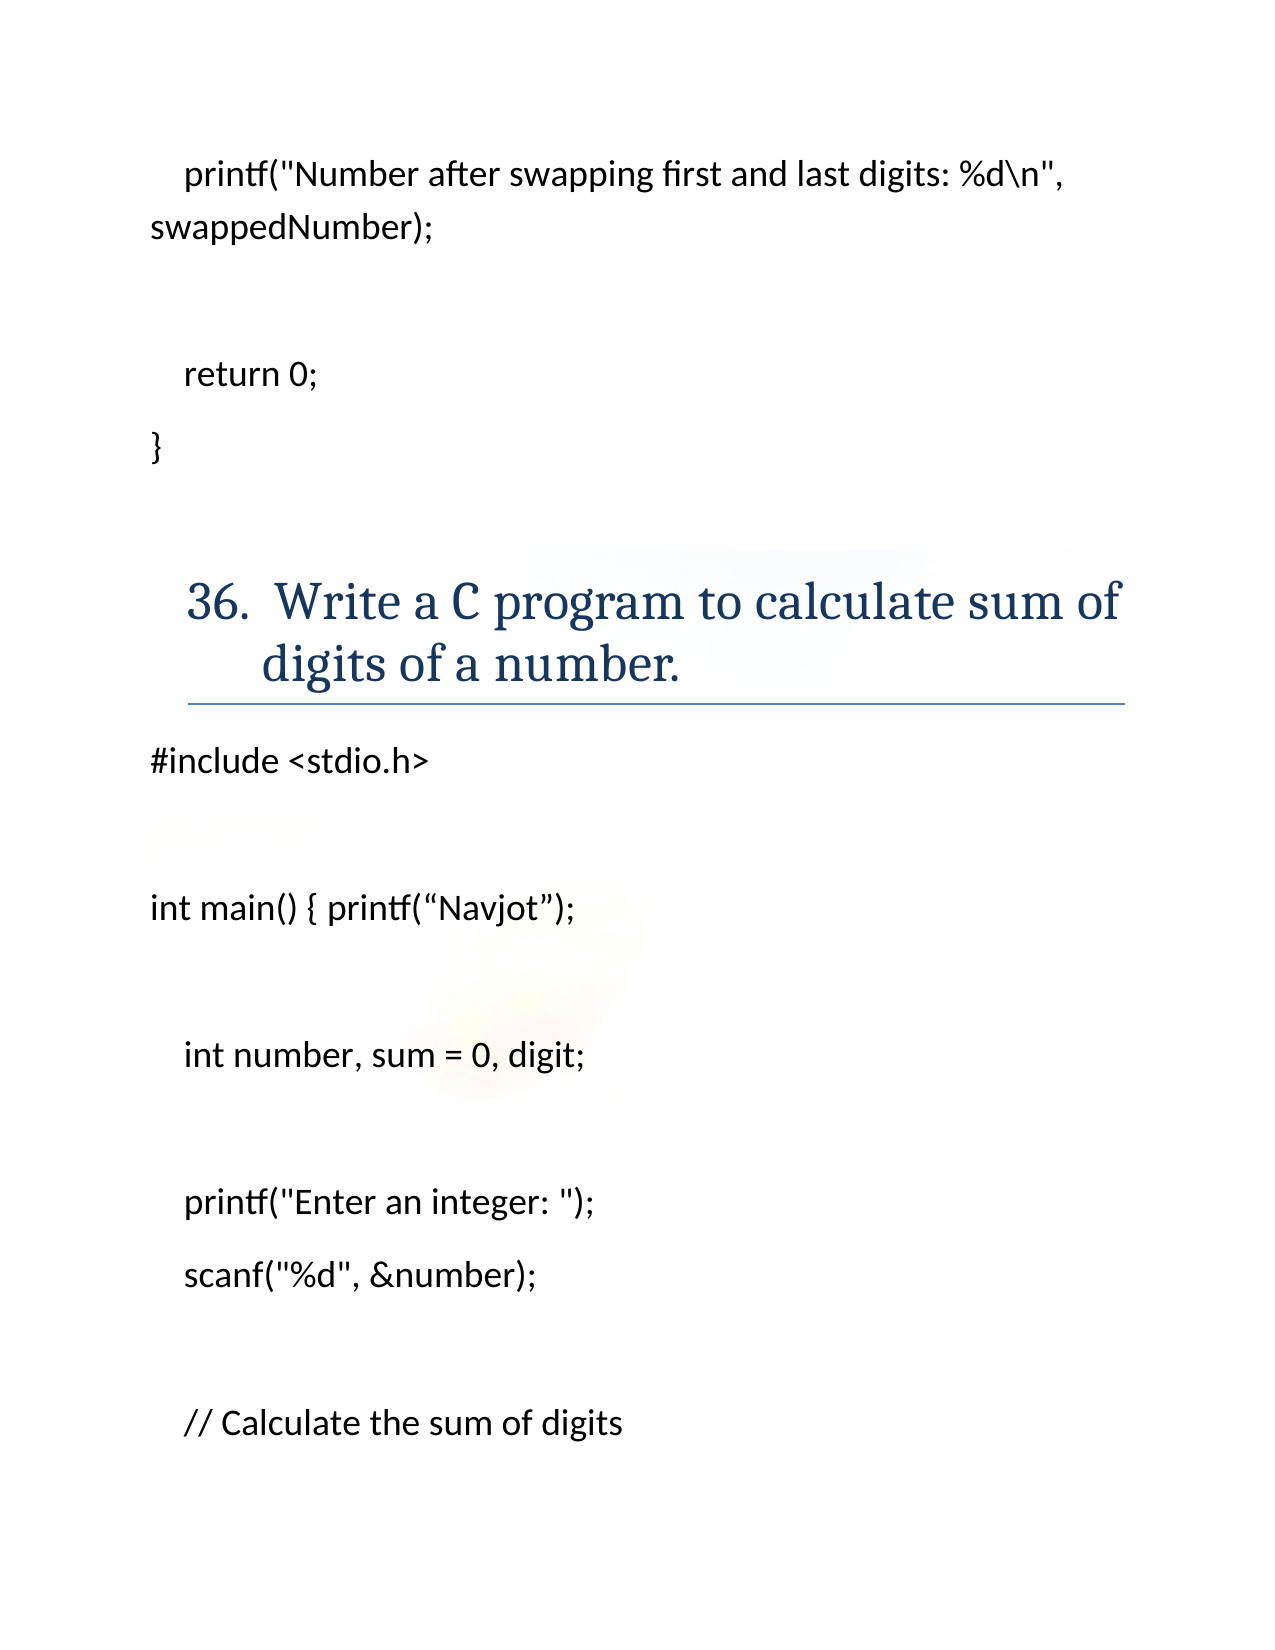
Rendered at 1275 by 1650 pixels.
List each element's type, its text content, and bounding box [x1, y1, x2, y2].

text int main() { printf(“Navjot”); [150, 884, 1125, 929]
text int number, sum = 0, digit; [150, 1031, 1125, 1077]
text scanf("%d", &number); [150, 1251, 1125, 1297]
text } [150, 423, 1125, 469]
text // Calculate the sum of digits [150, 1398, 1125, 1444]
text printf("Enter an integer: "); [150, 1178, 1125, 1224]
text return 0; [150, 350, 1125, 396]
title Write a C program to calculate sum of digits of a number. [187, 570, 1125, 705]
text #include <stdio.h> [150, 737, 1125, 782]
text printf("Number after swapping first and last digits: %d\n", swappedNumber); [150, 150, 1125, 248]
